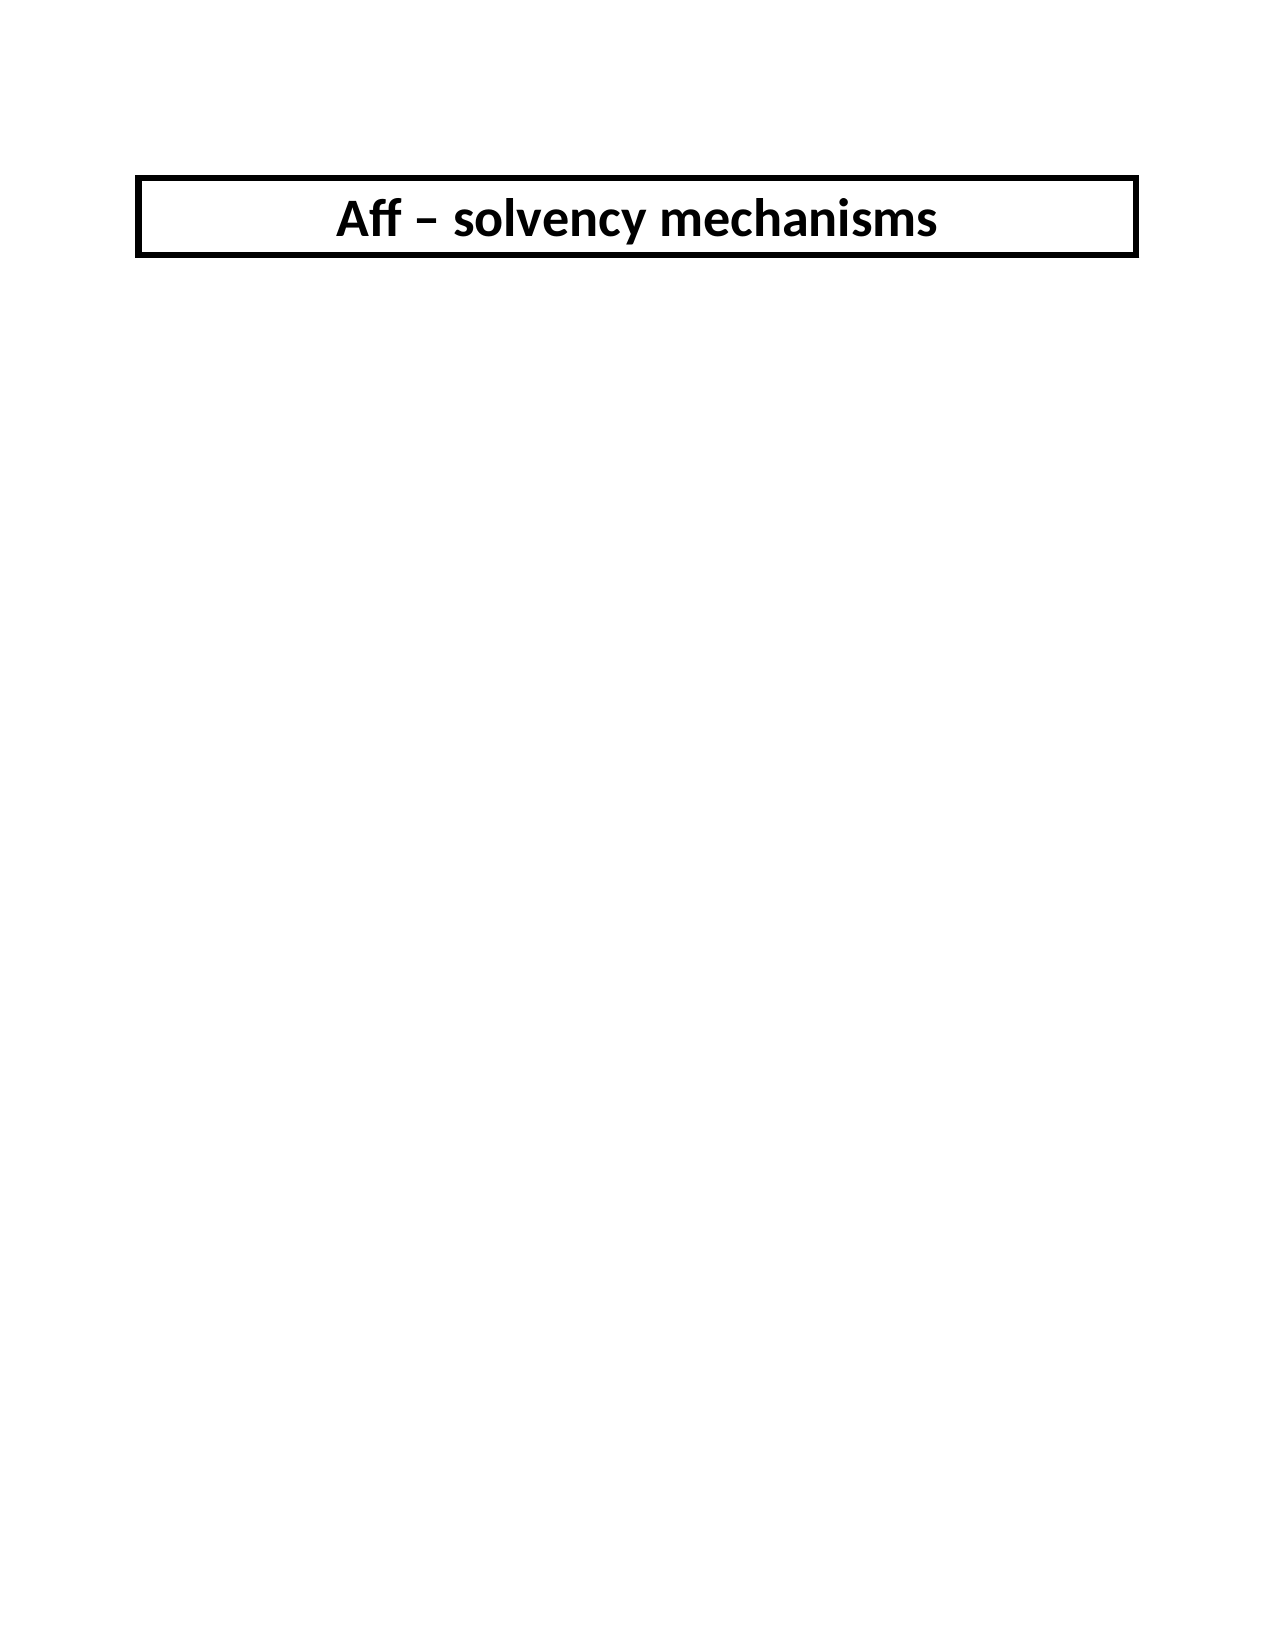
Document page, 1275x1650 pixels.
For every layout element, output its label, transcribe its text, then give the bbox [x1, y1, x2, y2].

subtitle Aff – solvency mechanisms [142, 181, 1133, 252]
